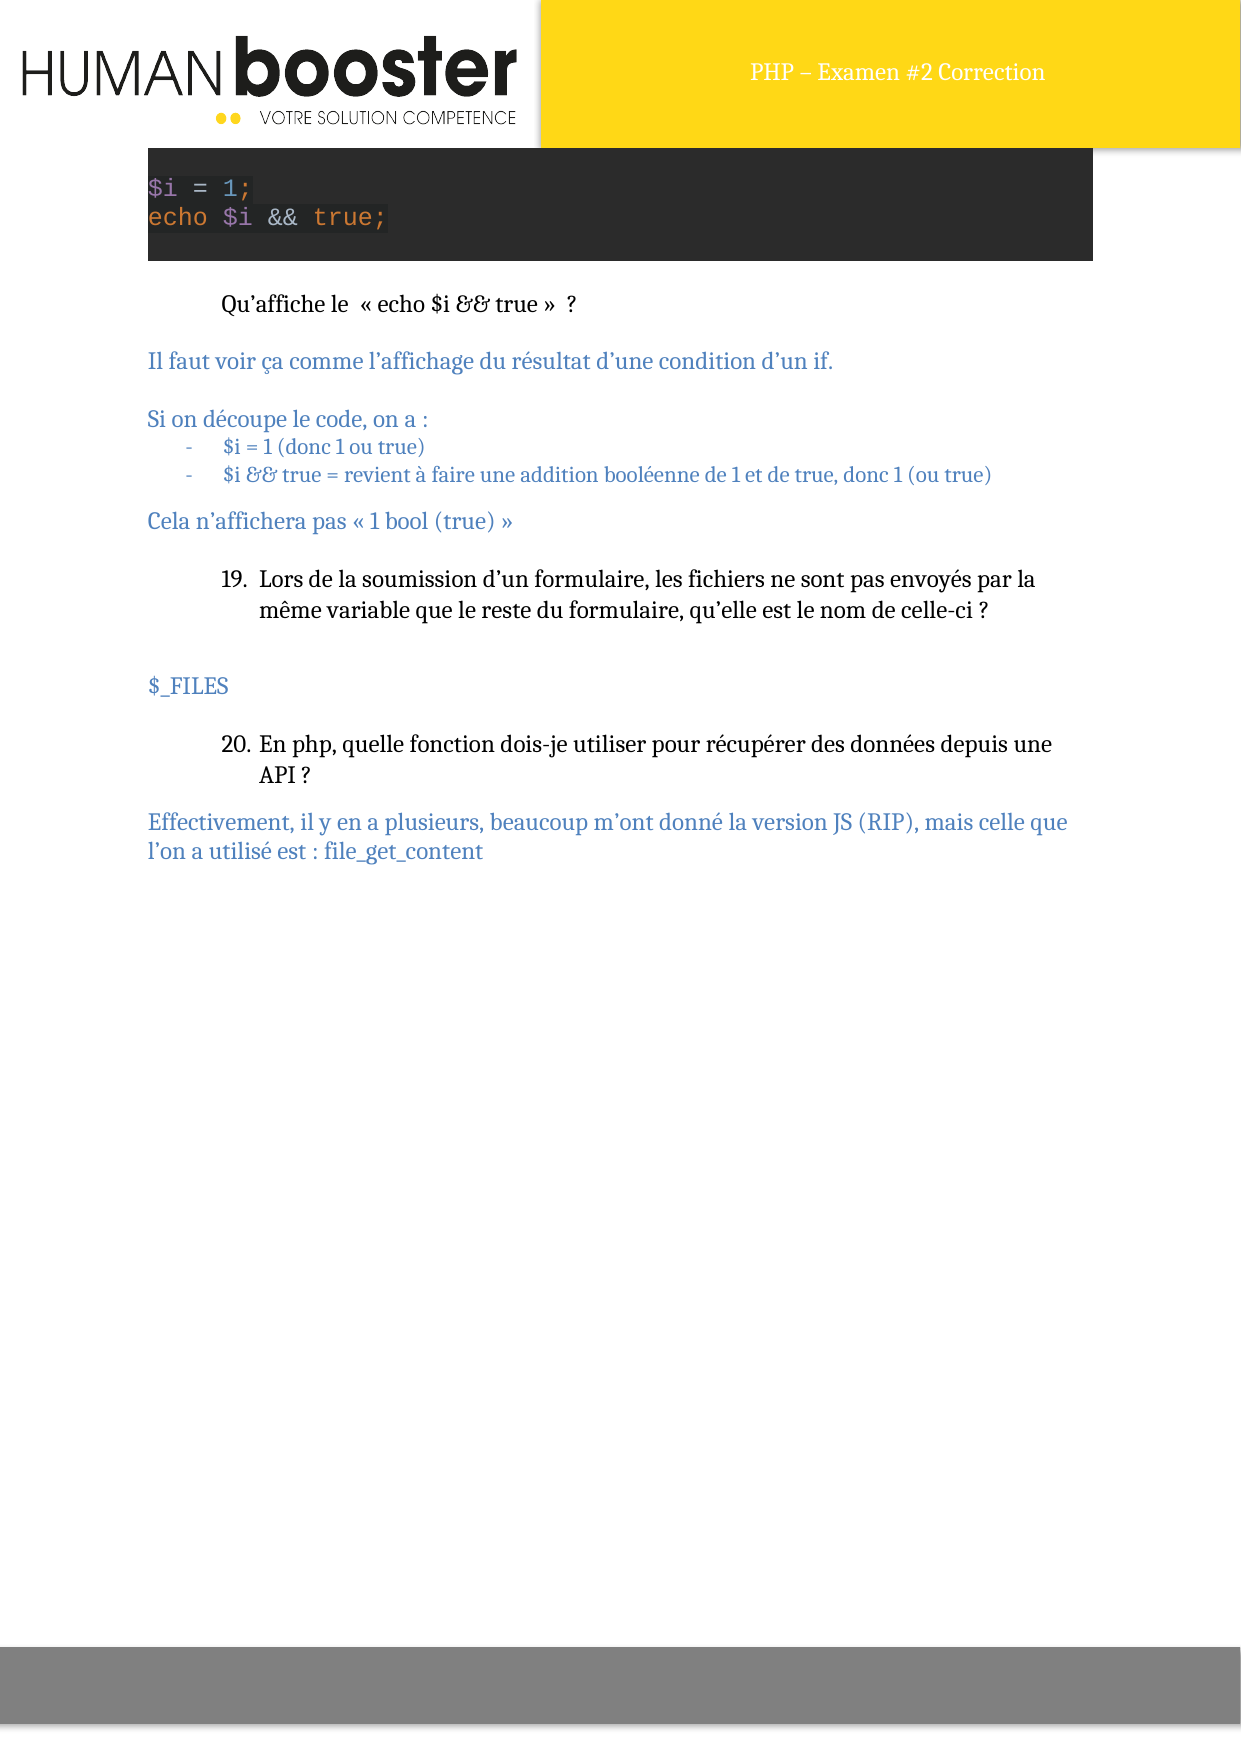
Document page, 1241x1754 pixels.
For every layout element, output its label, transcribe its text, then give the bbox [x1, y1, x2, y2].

text Si on découpe le code, on a : [148, 405, 1093, 433]
text $_FILES [148, 672, 1093, 701]
list $i = 1 (donc 1 ou true) [185, 433, 1093, 460]
picture [0, 13, 541, 148]
list En php, quelle fonction dois-je utiliser pour récupérer des données depuis une API ? [221, 729, 1093, 789]
text Cela n’affichera pas « 1 bool (true) » [148, 507, 1093, 536]
text Effectivement, il y en a plusieurs, beaucoup m’ont donné la version JS (RIP), mais celle que l’on a utilisé est : file_get_content [148, 808, 1093, 866]
text $i = 1; echo $i && true; [148, 148, 1093, 233]
text Il faut voir ça comme l’affichage du résultat d’une condition d’un if. [148, 347, 1093, 376]
list $i && true = revient à faire une addition booléenne de 1 et de true, donc 1 (ou true) [185, 462, 1093, 488]
text Qu’affiche le « echo $i && true » ? [148, 290, 1093, 318]
list Lors de la soumission d’un formulaire, les fichiers ne sont pas envoyés par la même variable que le reste du formulaire, qu’elle est le nom de celle-ci ? [221, 564, 1093, 624]
